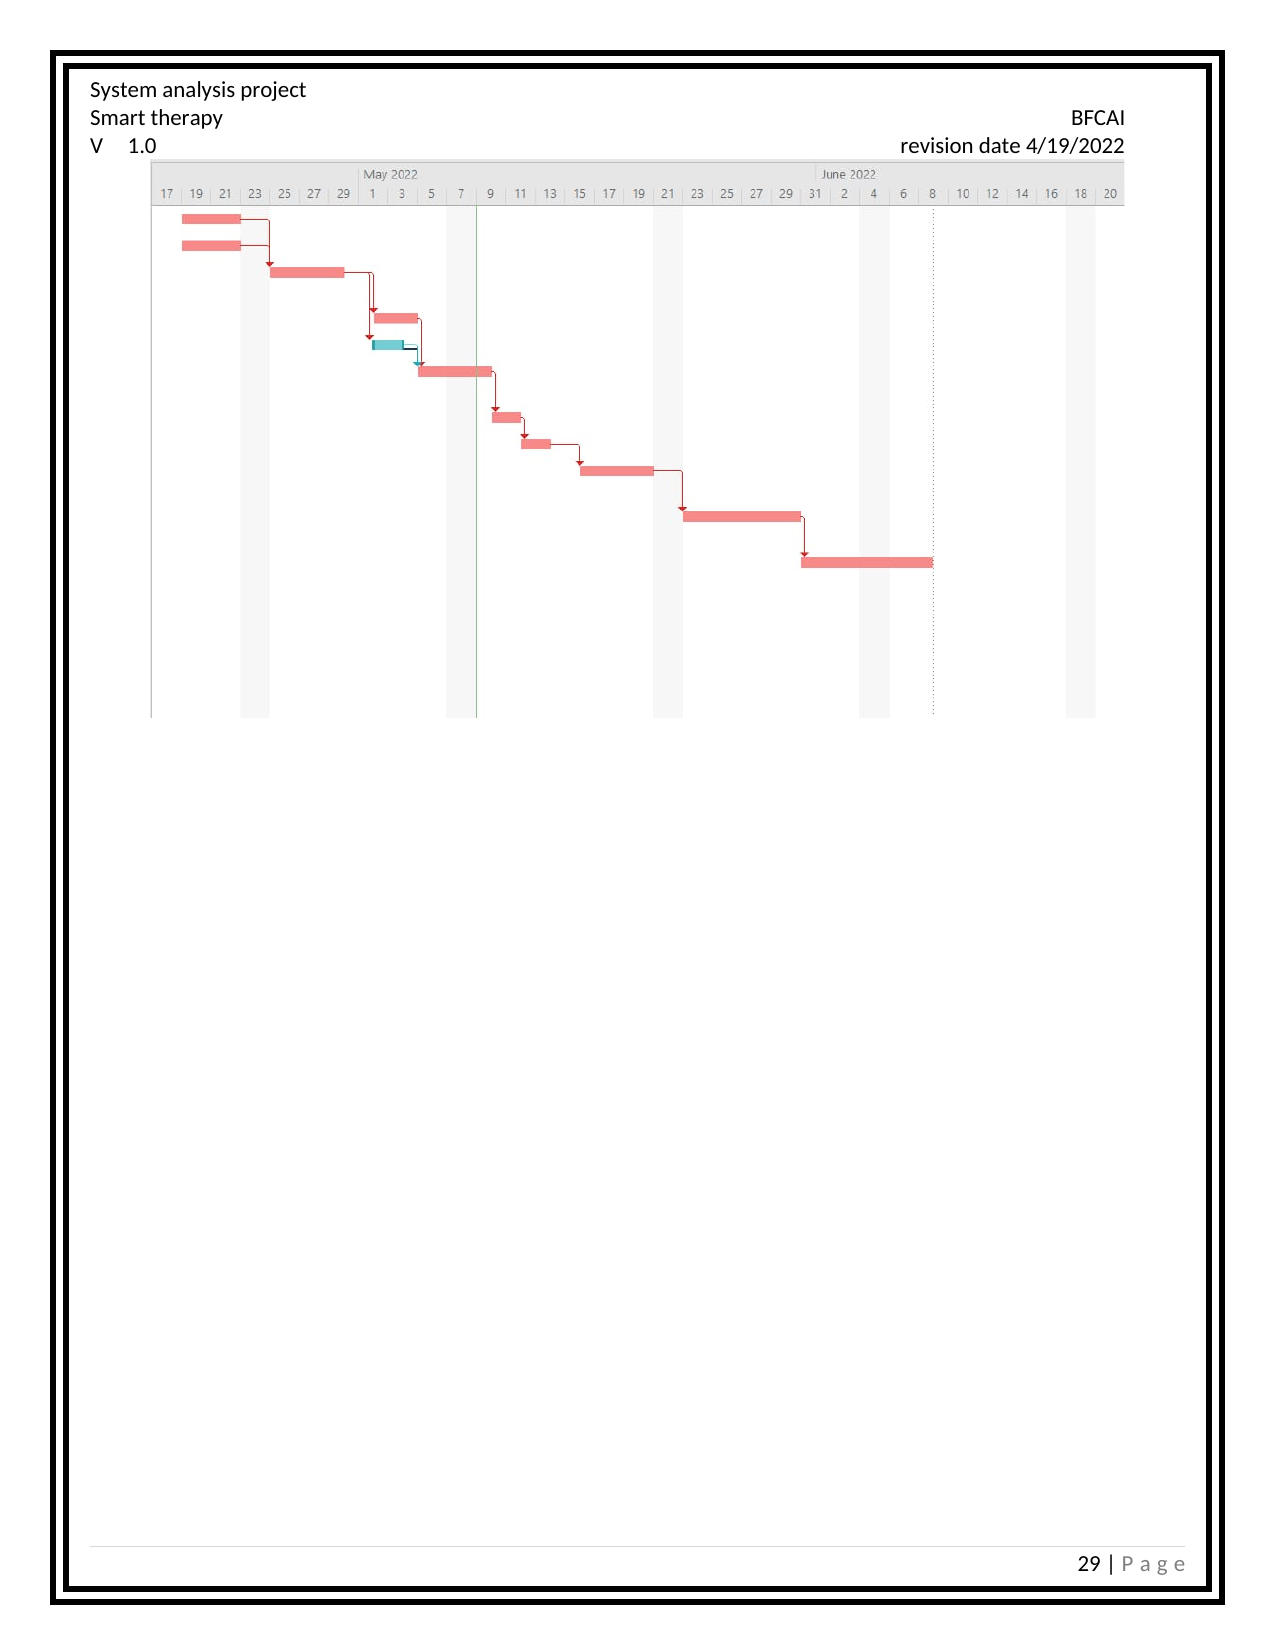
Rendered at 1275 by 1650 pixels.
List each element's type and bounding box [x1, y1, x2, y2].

picture [150, 159, 1125, 718]
